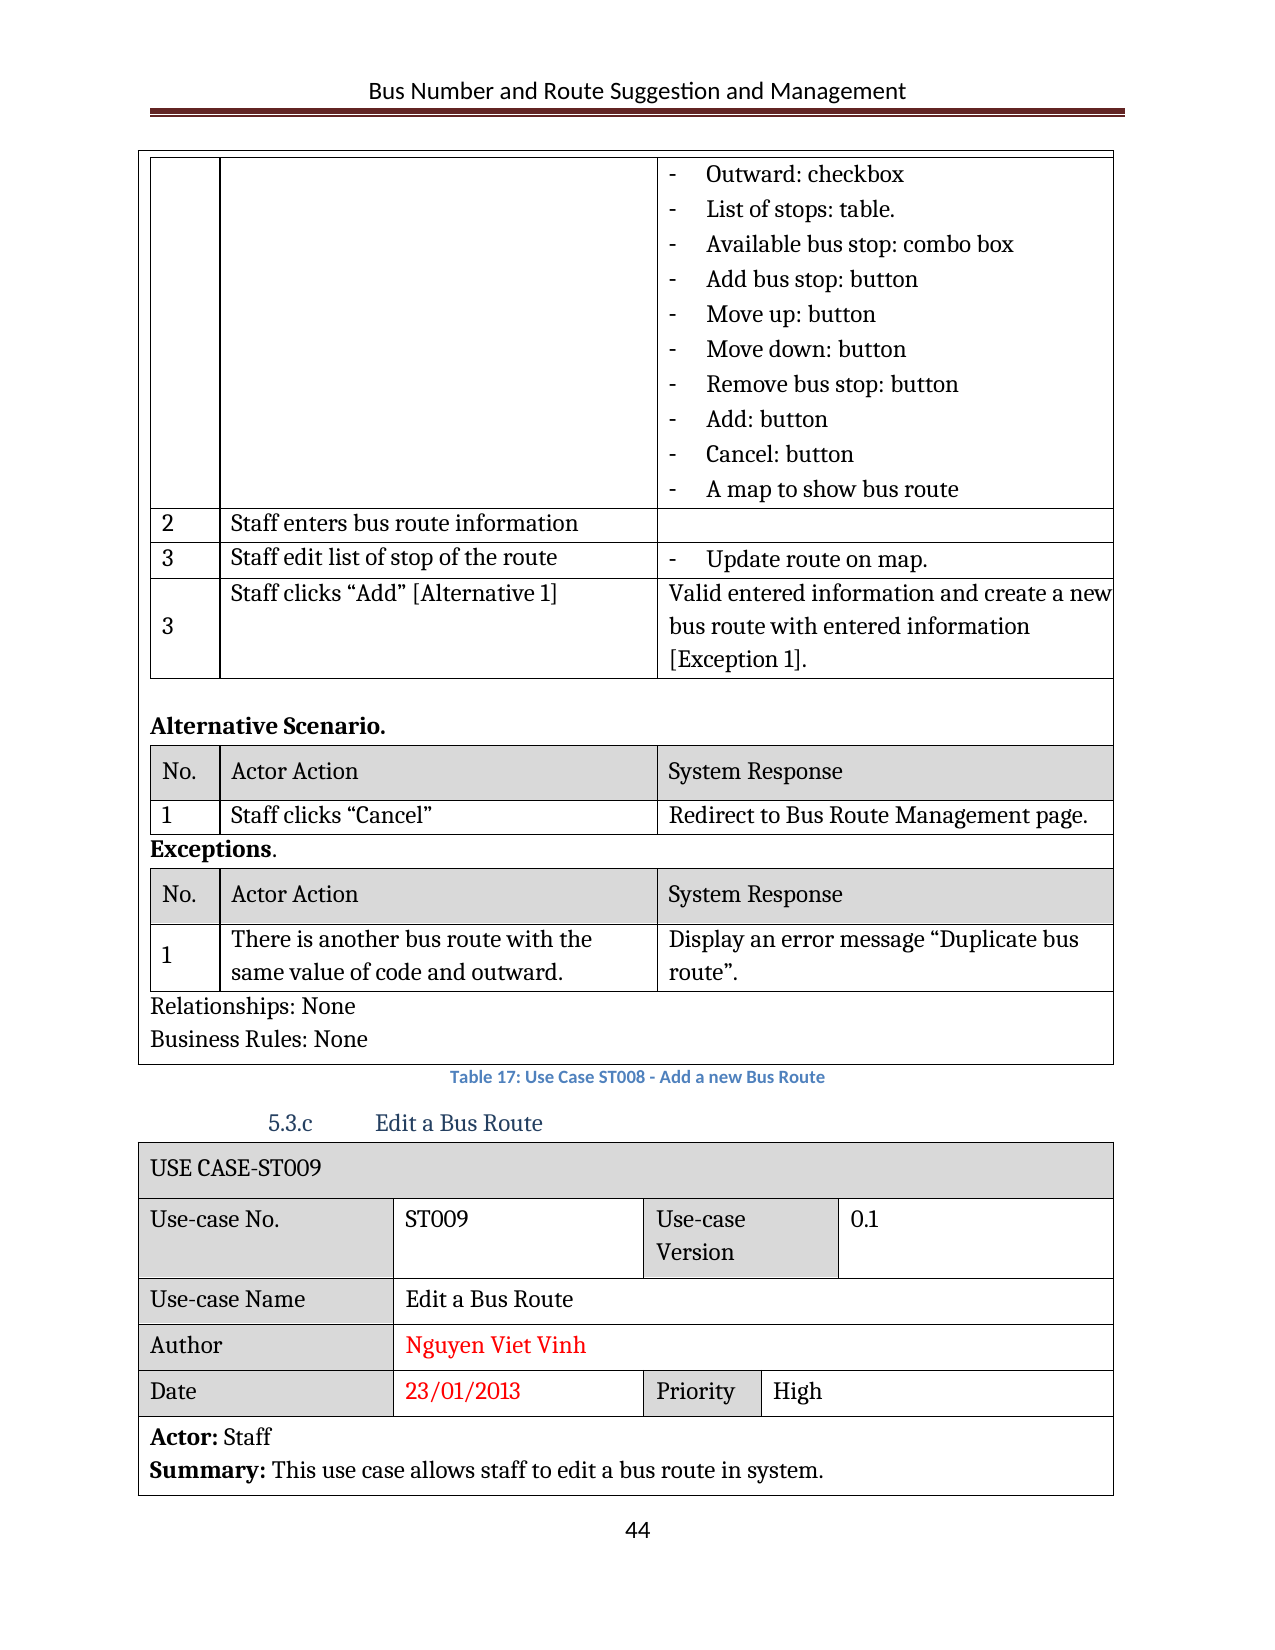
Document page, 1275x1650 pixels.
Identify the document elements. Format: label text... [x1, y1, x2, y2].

table_cell Author [139, 1325, 393, 1370]
table_cell Priority [644, 1371, 761, 1416]
text Table 17: Use Case ST008 - Add a new Bus Route [150, 1065, 1125, 1088]
table_cell ST009 [394, 1199, 643, 1277]
table_header USE CASE-ST009 [139, 1143, 1113, 1198]
table_cell Edit a Bus Route [394, 1279, 1113, 1323]
table_cell Date [139, 1371, 393, 1416]
table_cell Use-case Version [644, 1199, 838, 1277]
table_cell Use-case No. [139, 1199, 393, 1277]
table_cell 0.1 [839, 1199, 1113, 1277]
table_cell 23/01/2013 [394, 1371, 643, 1416]
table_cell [139, 151, 1113, 1064]
table_cell Nguyen Viet Vinh [394, 1325, 1113, 1370]
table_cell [139, 1417, 1113, 1495]
table_cell Use-case Name [139, 1279, 393, 1323]
subtitle Edit a Bus Route [268, 1108, 1125, 1137]
table_cell High [762, 1371, 1113, 1416]
